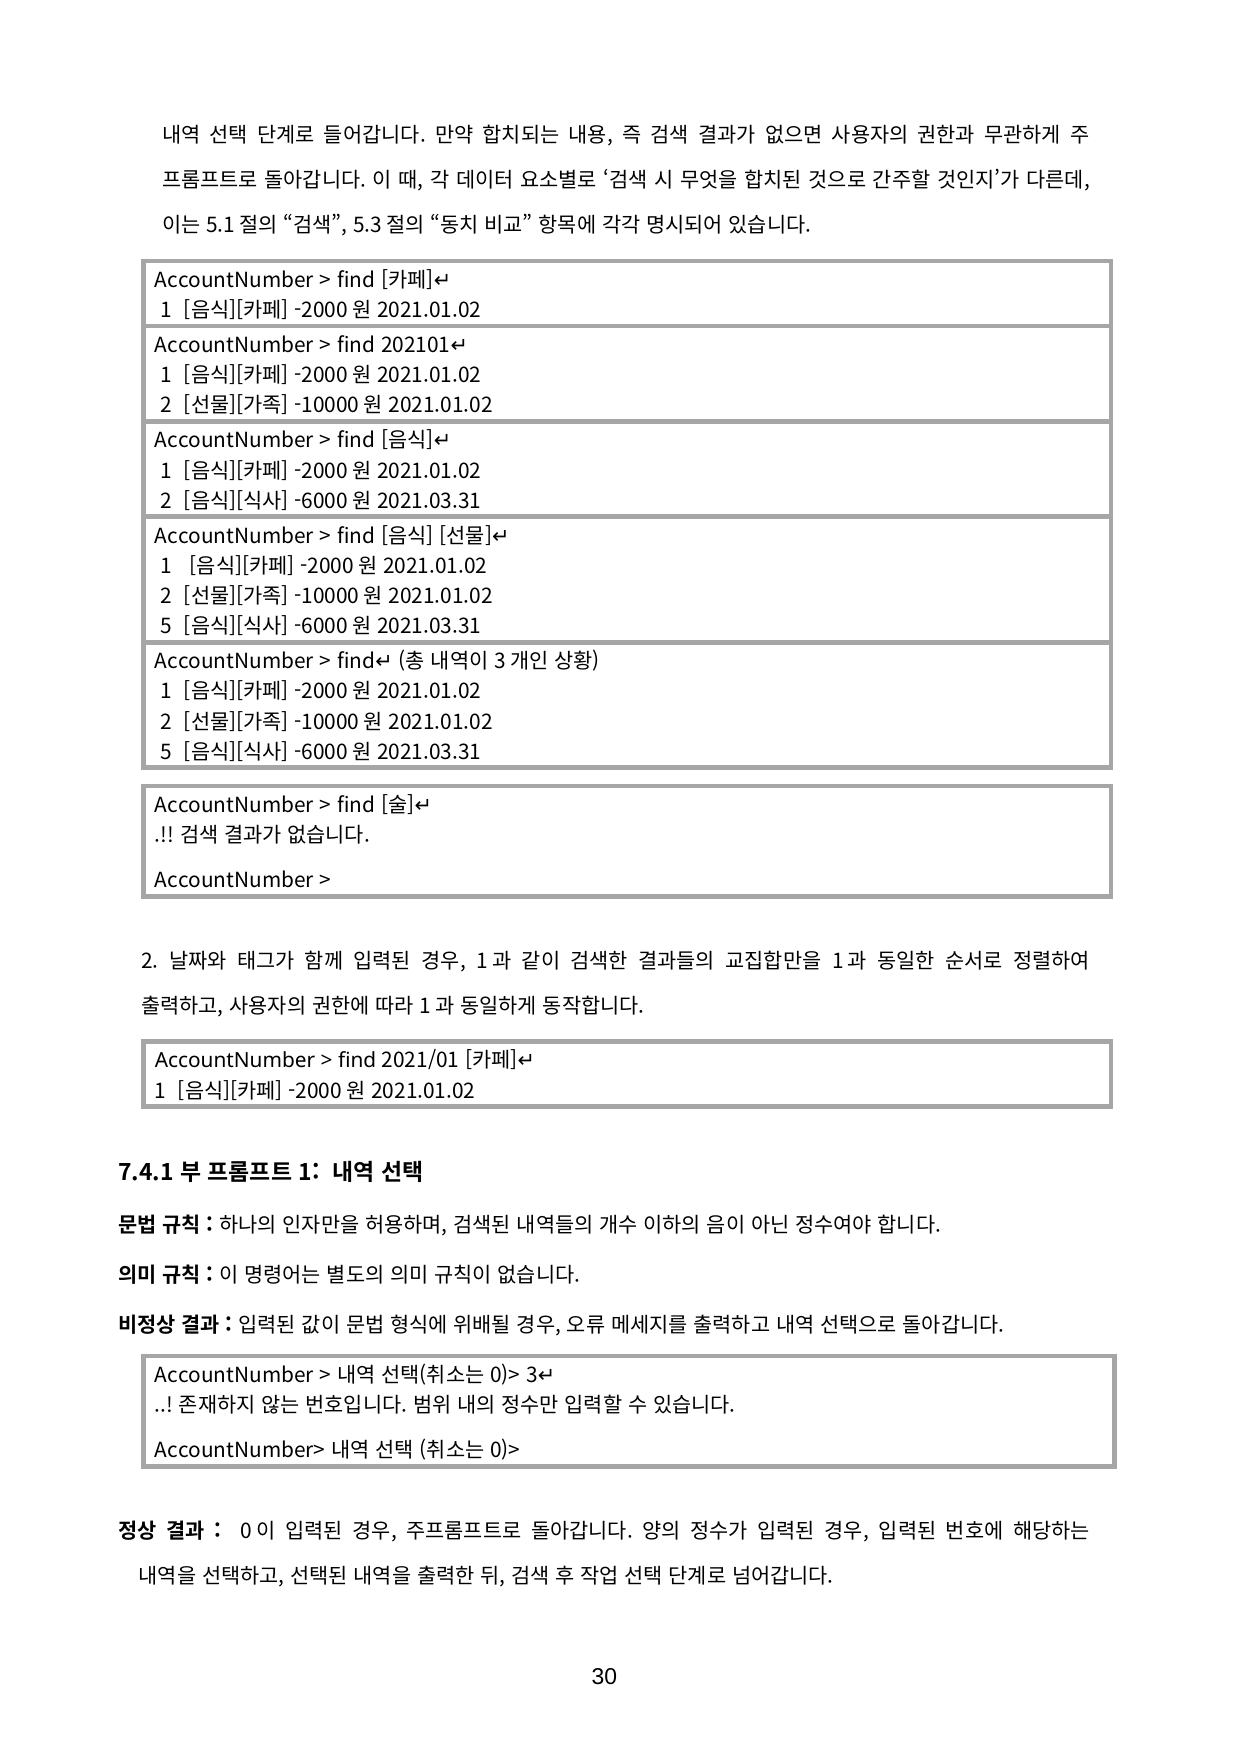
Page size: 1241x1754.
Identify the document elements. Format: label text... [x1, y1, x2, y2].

text 의미 규칙 : 이 명령어는 별도의 의미 규칙이 없습니다. [118, 1258, 1090, 1288]
text 2. 날짜와 태그가 함께 입력된 경우, 1과 같이 검색한 결과들의 교집합만을 1과 동일한 순서로 정렬하여 출력하고, 사용자의 권한에 따라 1과 동일하게 동작합니다. [141, 944, 1090, 1019]
table_header AccountNumber > find 2021/01 [카페]↵ 1 [음식][카페] -2000원 2021.01.02 [146, 1044, 1109, 1104]
table_header AccountNumber > 내역 선택(취소는 0)> 3↵ ..! 존재하지 않는 번호입니다. 범위 내의 정수만 입력할 수 있습니다. AccountNumber> 내역 선택 (취소는 0)> [146, 1358, 1112, 1464]
table_cell AccountNumber > find↵ (총 내역이 3개인 상황) 1 [음식][카페] -2000원 2021.01.02 2 [선물][가족] -10000원 2021.01.02 5 [음식][식사] -6000원 2021.03.31 [146, 645, 1109, 765]
text 비정상 결과 : 입력된 값이 문법 형식에 위배될 경우, 오류 메세지를 출력하고 내역 선택으로 돌아갑니다. [118, 1308, 1090, 1338]
table_header AccountNumber > find [술]↵ .!! 검색 결과가 없습니다. AccountNumber > [146, 788, 1109, 894]
table_cell AccountNumber > find [음식] [선물]↵ 1 [음식][카페] -2000원 2021.01.02 2 [선물][가족] -10000원 2021.01.02 5 [음식][식사] -6000원 2021.03.31 [146, 519, 1109, 640]
table_cell AccountNumber > find [음식]↵ 1 [음식][카페] -2000원 2021.01.02 2 [음식][식사] -6000원 2021.03.31 [146, 424, 1109, 514]
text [141, 118, 1090, 239]
table_header AccountNumber > find [카페]↵ 1 [음식][카페] -2000원 2021.01.02 [146, 263, 1109, 324]
text 7.4.1 부 프롬프트 1: 내역 선택 [118, 1154, 1090, 1187]
table_cell AccountNumber > find 202101↵ 1 [음식][카페] -2000원 2021.01.02 2 [선물][가족] -10000원 2021.01.02 [146, 328, 1109, 419]
text 정상 결과 : 0이 입력된 경우, 주프롬프트로 돌아갑니다. 양의 정수가 입력된 경우, 입력된 번호에 해당하는 내역을 선택하고, 선택된 내역을 출력한 뒤, 검색 후 작업 선택 단계로 넘어갑니다. [118, 1514, 1090, 1589]
text 문법 규칙 : 하나의 인자만을 허용하며, 검색된 내역들의 개수 이하의 음이 아닌 정수여야 합니다. [118, 1208, 1090, 1239]
